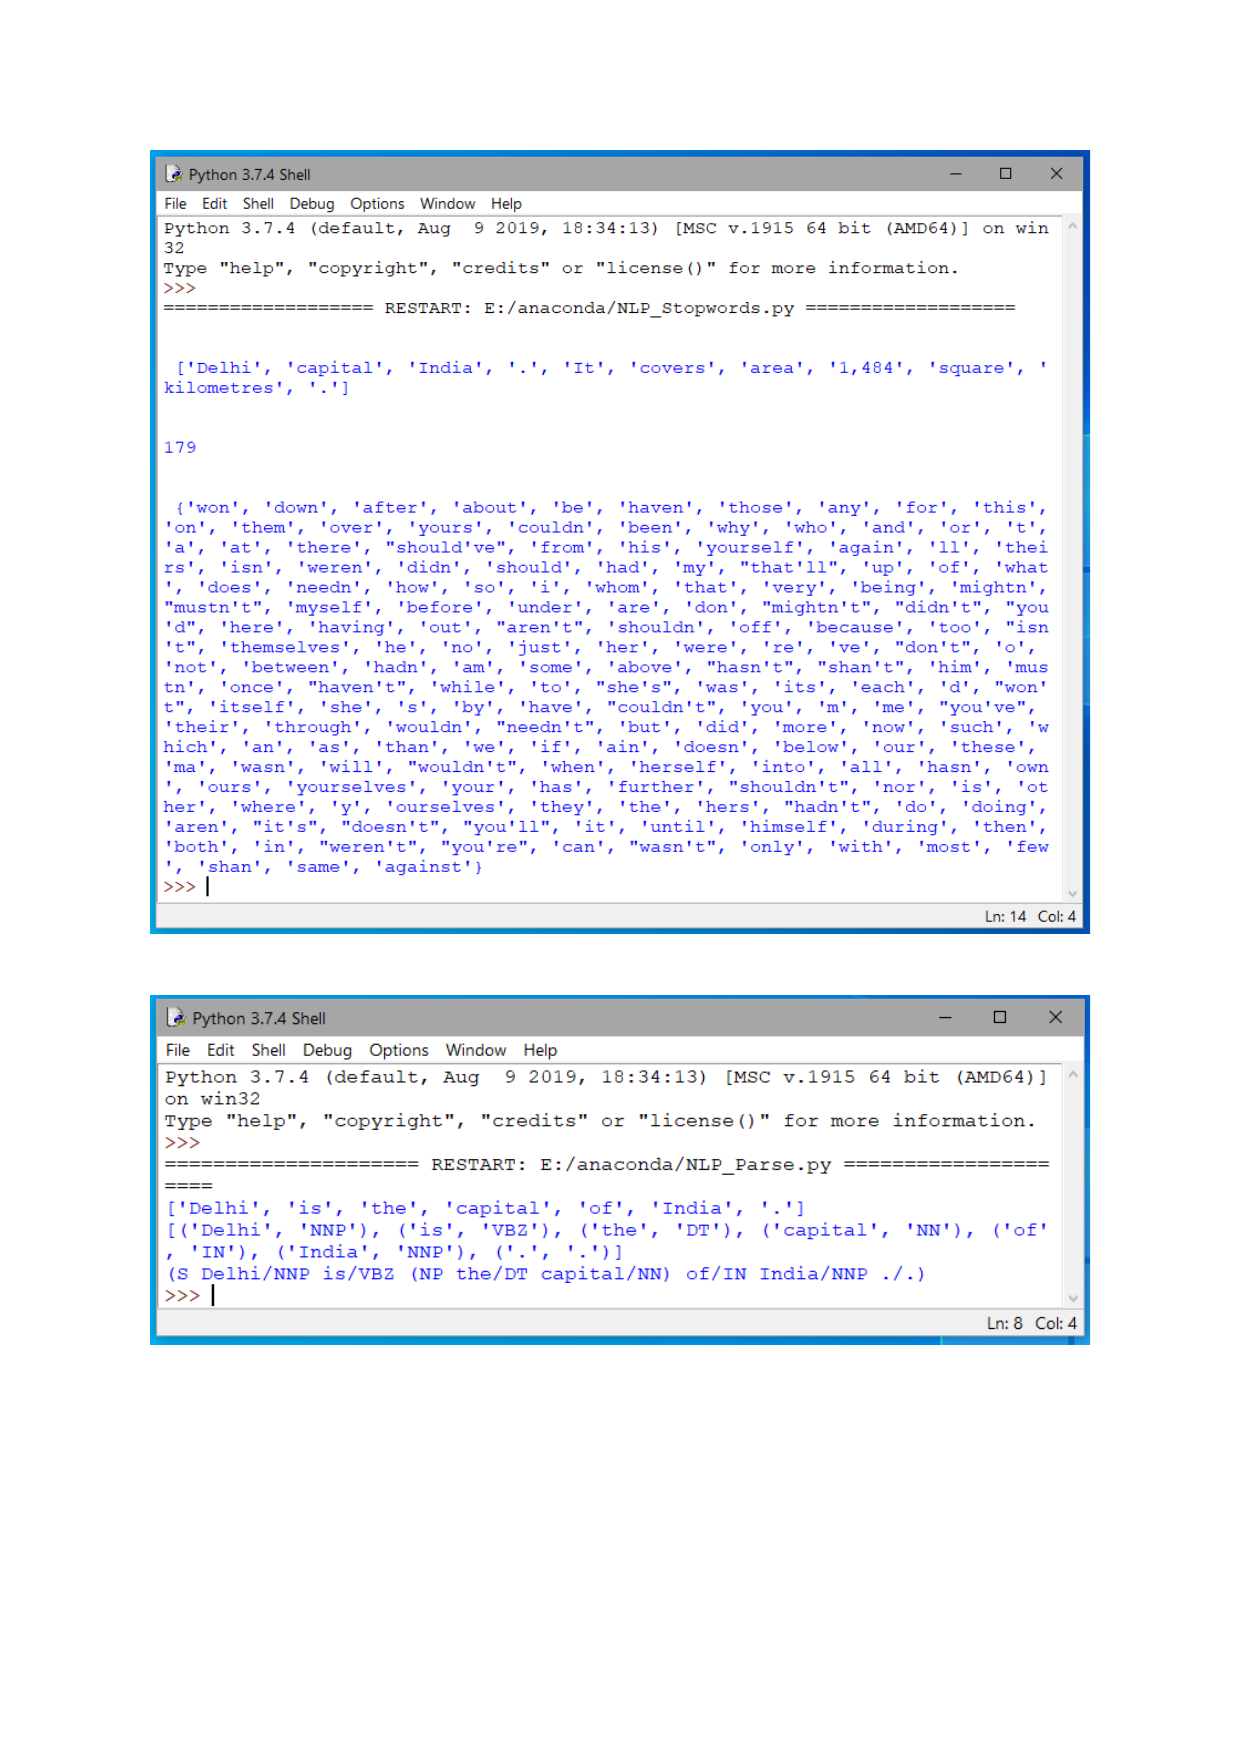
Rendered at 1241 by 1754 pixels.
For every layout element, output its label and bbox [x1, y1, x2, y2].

picture [156, 995, 1091, 1345]
picture [156, 150, 1091, 934]
